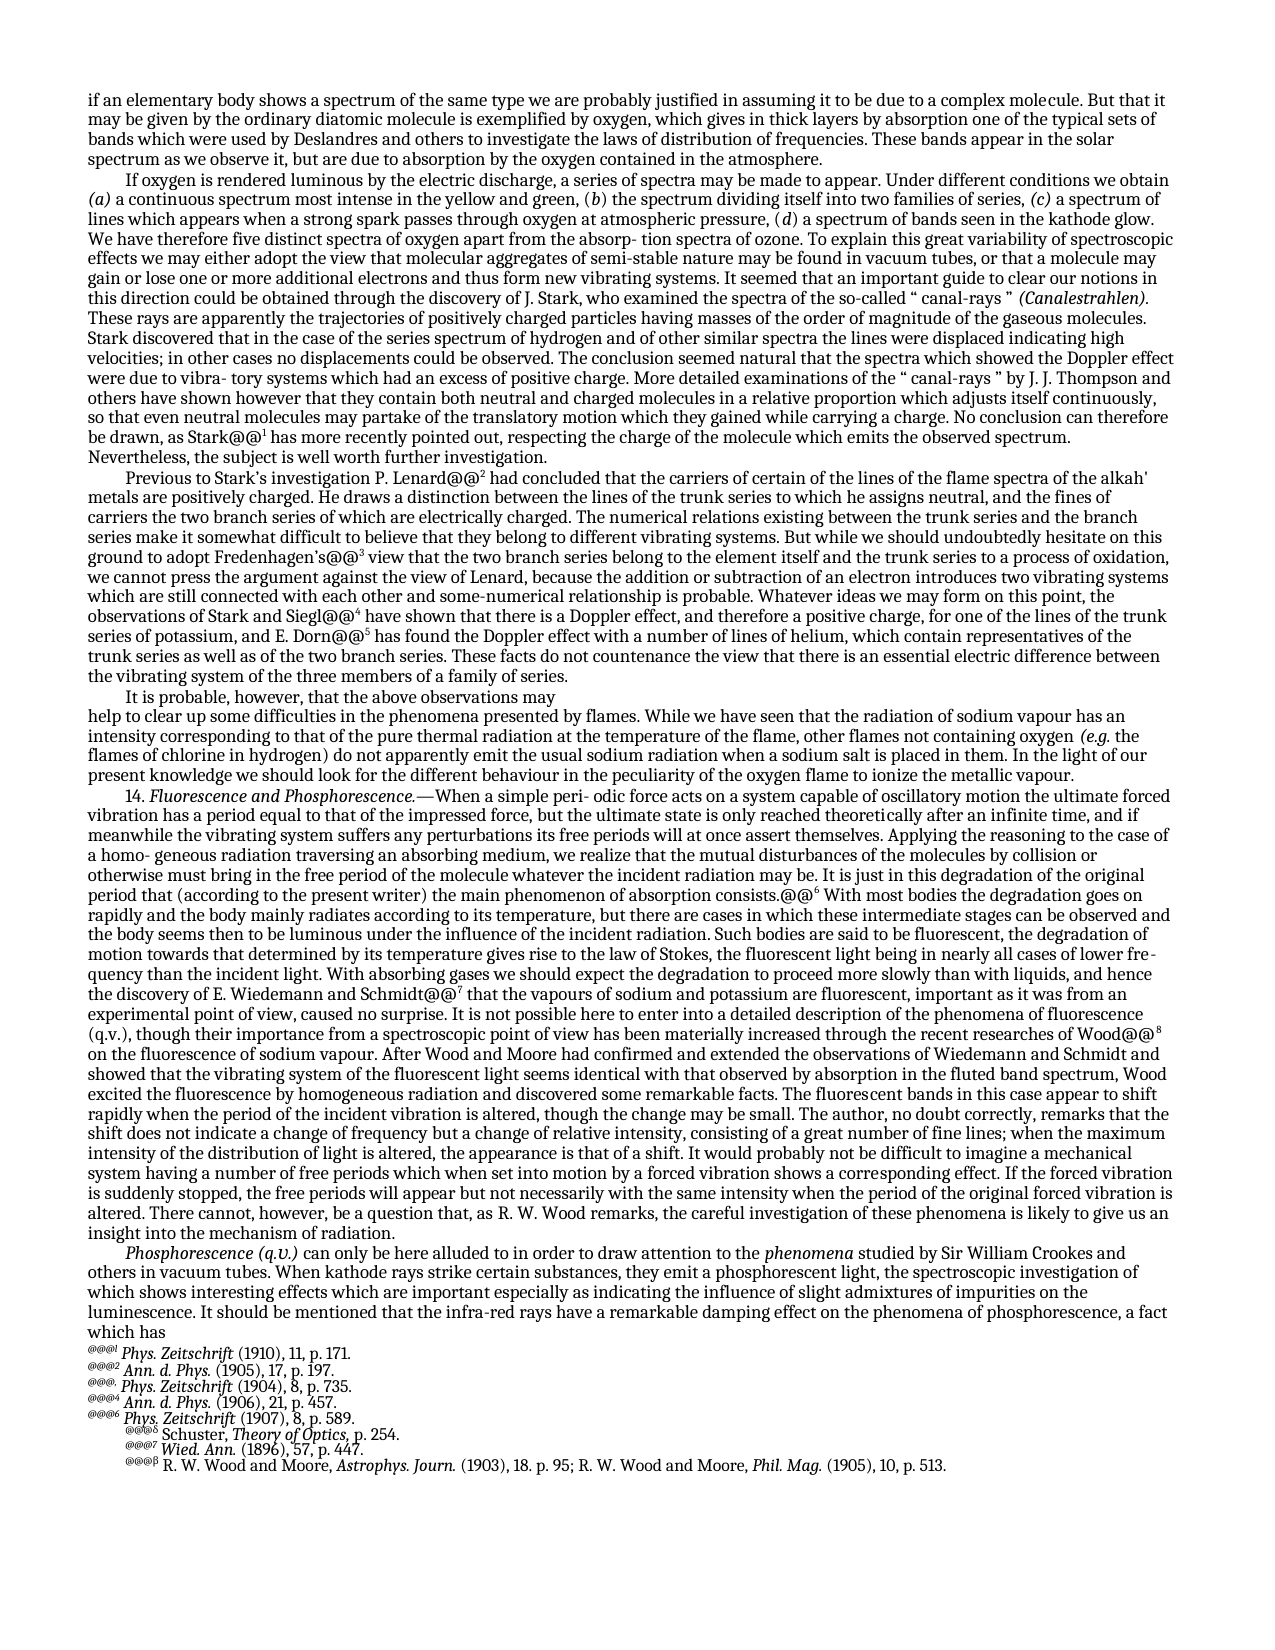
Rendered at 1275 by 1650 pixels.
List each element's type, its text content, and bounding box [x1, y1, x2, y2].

text help to clear up some difficulties in the phenomena presented by flames. While we have seen that the radiation of sodium vapour has an intensity corresponding to that of the pure thermal radiation at the temperature of the flame, other flames not containing oxygen (e.g. the flames of chlorine in hydrogen) do not apparently emit the usual sodium radiation when a sodium salt is placed in them. In the light of our present knowledge we should look for the different behaviour in the peculiarity of the oxygen flame to ionize the metallic vapour. [88, 707, 1176, 786]
text @@@, Phys. Zeitschrift (1904), 8, p. 735. [222, 1380, 1176, 1396]
text It is probable, however, that the above observations may [88, 687, 1176, 707]
text @@@δ Schuster, Theory of Optics, p. 254. [88, 1427, 1176, 1443]
text if an elementary body shows a spectrum of the same type we are probably justified in assuming it to be due to a complex molecule. But that it may be given by the ordinary diatomic molecule is exemplified by oxygen, which gives in thick layers by absorption one of the typical sets of bands which were used by Deslandres and others to investigate the laws of distribution of frequencies. These bands appear in the solar spectrum as we observe it, but are due to absorption by the oxygen contained in the atmosphere. [88, 91, 1176, 170]
text @@@2 Ann. d. Phys. (1905), 17, p. 197. [88, 1364, 1176, 1380]
text 14. Fluorescence and Phosphorescence.—When a simple peri- odic force acts on a system capable of oscillatory motion the ultimate forced vibration has a period equal to that of the impressed force, but the ultimate state is only reached theoretically after an infinite time, and if meanwhile the vibrating system suffers any perturbations its free periods will at once assert themselves. Applying the reasoning to the case of a homo- geneous radiation traversing an absorbing medium, we realize that the mutual disturbances of the molecules by collision or otherwise must bring in the free period of the molecule whatever the incident radiation may be. It is just in this degradation of the original period that (according to the present writer) the main phenomenon of absorption consists.@@6 With most bodies the degradation goes on rapidly and the body mainly radiates according to its temperature, but there are cases in which these intermediate stages can be observed and the body seems then to be luminous under the influence of the incident radiation. Such bodies are said to be fluorescent, the degradation of motion towards that determined by its temperature gives rise to the law of Stokes, the fluorescent light being in nearly all cases of lower frequency than the incident light. With absorbing gases we should expect the degradation to proceed more slowly than with liquids, and hence the discovery of E. Wiedemann and Schmidt@@7 that the vapours of sodium and potassium are fluorescent, important as it was from an experimental point of view, caused no surprise. It is not possible here to enter into a detailed description of the phenomena of fluorescence (q.v.), though their importance from a spectroscopic point of view has been materially increased through the recent researches of Wood@@8 on the fluorescence of sodium vapour. After Wood and Moore had confirmed and extended the observations of Wiedemann and Schmidt and showed that the vibrating system of the fluorescent light seems identical with that observed by absorption in the fluted band spectrum, Wood excited the fluorescence by homogeneous radiation and discovered some remarkable facts. The fluorescent bands in this case appear to shift rapidly when the period of the incident vibration is altered, though the change may be small. The author, no doubt correctly, remarks that the shift does not indicate a change of frequency but a change of relative intensity, consisting of a great number of fine lines; when the maximum intensity of the distribution of light is altered, the appearance is that of a shift. It would probably not be difficult to imagine a mechanical system having a number of free periods which when set into motion by a forced vibration shows a corresponding effect. If the forced vibration is suddenly stopped, the free periods will appear but not necessarily with the same intensity when the period of the original forced vibration is altered. There cannot, however, be a question that, as R. W. Wood remarks, the careful investigation of these phenomena is likely to give us an insight into the mechanism of radiation. [88, 786, 1176, 1244]
text Previous to Stark’s investigation P. Lenard@@2 had concluded that the carriers of certain of the lines of the flame spectra of the alkah' metals are positively charged. He draws a distinction between the lines of the trunk series to which he assigns neutral, and the fines of carriers the two branch series of which are electrically charged. The numerical relations existing between the trunk series and the branch series make it somewhat difficult to believe that they belong to different vibrating systems. But while we should undoubtedly hesitate on this ground to adopt Fredenhagen’s@@3 view that the two branch series belong to the element itself and the trunk series to a process of oxidation, we cannot press the argument against the view of Lenard, because the addition or subtraction of an electron introduces two vibrating systems which are still connected with each other and some-numerical relationship is probable. Whatever ideas we may form on this point, the observations of Stark and Siegl@@4 have shown that there is a Doppler effect, and therefore a positive charge, for one of the lines of the trunk series of potassium, and E. Dorn@@5 has found the Doppler effect with a number of lines of helium, which contain representatives of the trunk series as well as of the two branch series. These facts do not countenance the view that there is an essential electric difference between the vibrating system of the three members of a family of series. [88, 468, 1176, 687]
text @@@β R. W. Wood and Moore, Astrophys. Journ. (1903), 18. p. 95; R. W. Wood and Moore, Phil. Mag. (1905), 10, p. 513. [88, 1459, 1176, 1474]
text @@@4 Ann. d. Phys. (1906), 21, p. 457. [88, 1396, 1176, 1412]
text If oxygen is rendered luminous by the electric discharge, a series of spectra may be made to appear. Under different conditions we obtain (a) a continuous spectrum most intense in the yellow and green, (b) the spectrum dividing itself into two families of series, (c) a spectrum of lines which appears when a strong spark passes through oxygen at atmospheric pressure, (d) a spectrum of bands seen in the kathode glow. We have therefore five distinct spectra of oxygen apart from the absorp- tion spectra of ozone. To explain this great variability of spectroscopic effects we may either adopt the view that molecular aggregates of semi-stable nature may be found in vacuum tubes, or that a molecule may gain or lose one or more additional electrons and thus form new vibrating systems. It seemed that an important guide to clear our notions in this direction could be obtained through the discovery of J. Stark, who examined the spectra of the so-called “ canal-rays ” (Canalestrahlen). These rays are apparently the trajectories of positively charged particles having masses of the order of magnitude of the gaseous molecules. Stark discovered that in the case of the series spectrum of hydrogen and of other similar spectra the lines were displaced indicating high velocities; in other cases no displacements could be observed. The conclusion seemed natural that the spectra which showed the Doppler effect were due to vibra- tory systems which had an excess of positive charge. More detailed examinations of the “ canal-rays ” by J. J. Thompson and others have shown however that they contain both neutral and charged molecules in a relative proportion which adjusts itself continuously, so that even neutral molecules may partake of the translatory motion which they gained while carrying a charge. No conclusion can therefore be drawn, as Stark@@1 has more recently pointed out, respecting the charge of the molecule which emits the observed spectrum. Nevertheless, the subject is well worth further investigation. [88, 170, 1176, 468]
text @@@7 Wied. Ann. (1896), 57, p. 447. [88, 1443, 1176, 1459]
text @@@l Phys. Zeitschrift (1910), 11, p. 171. [88, 1343, 1176, 1364]
text Phosphorescence (q.υ.) can only be here alluded to in order to draw attention to the phenomena studied by Sir William Crookes and others in vacuum tubes. When kathode rays strike certain substances, they emit a phosphorescent light, the spectroscopic investigation of which shows interesting effects which are important especially as indicating the influence of slight admixtures of impurities on the luminescence. It should be mentioned that the infra-red rays have a remarkable damping effect on the phenomena of phosphorescence, a fact which has [88, 1244, 1176, 1343]
text @@@6 Phys. Zeitschrift (1907), 8, p. 589. [226, 1412, 1176, 1427]
